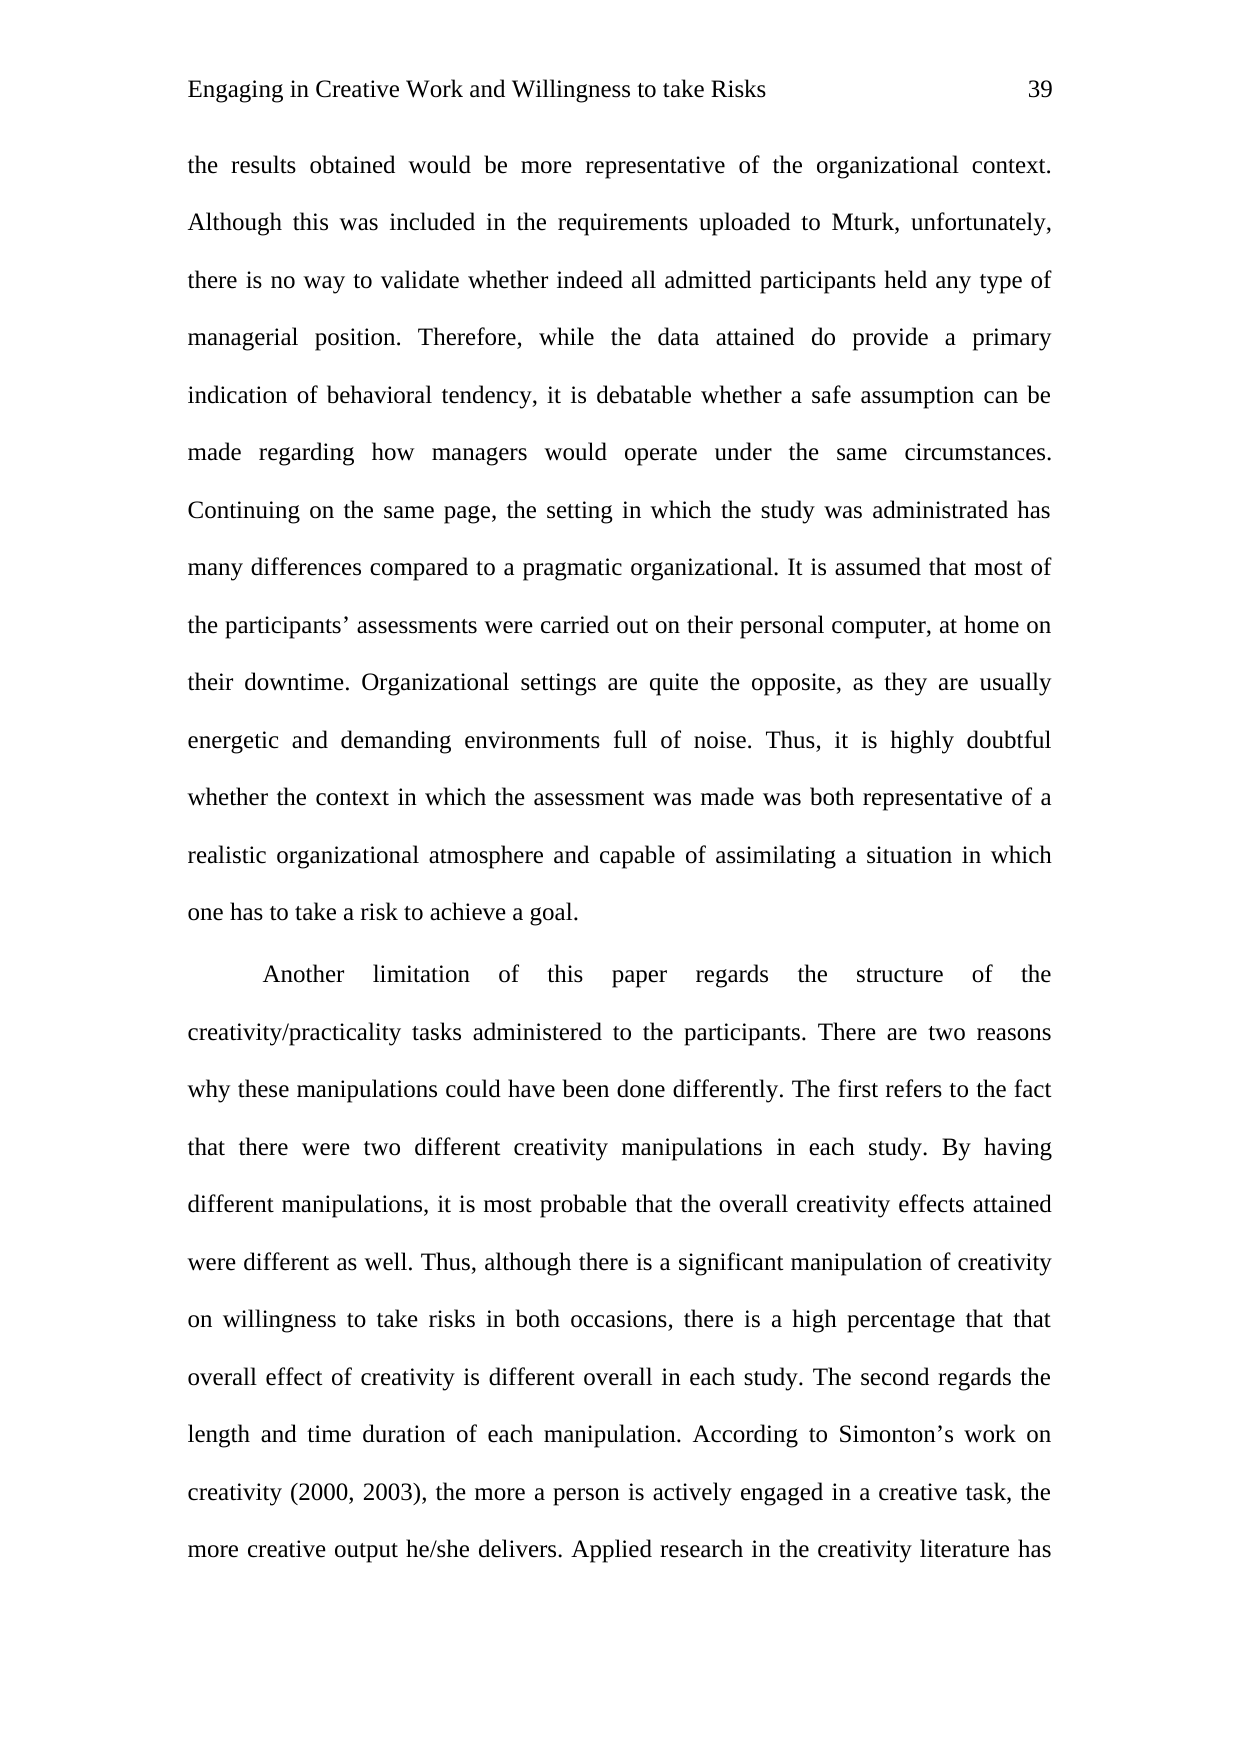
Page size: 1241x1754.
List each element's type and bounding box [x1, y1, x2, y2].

text [187, 150, 1053, 926]
text [187, 959, 1053, 1563]
